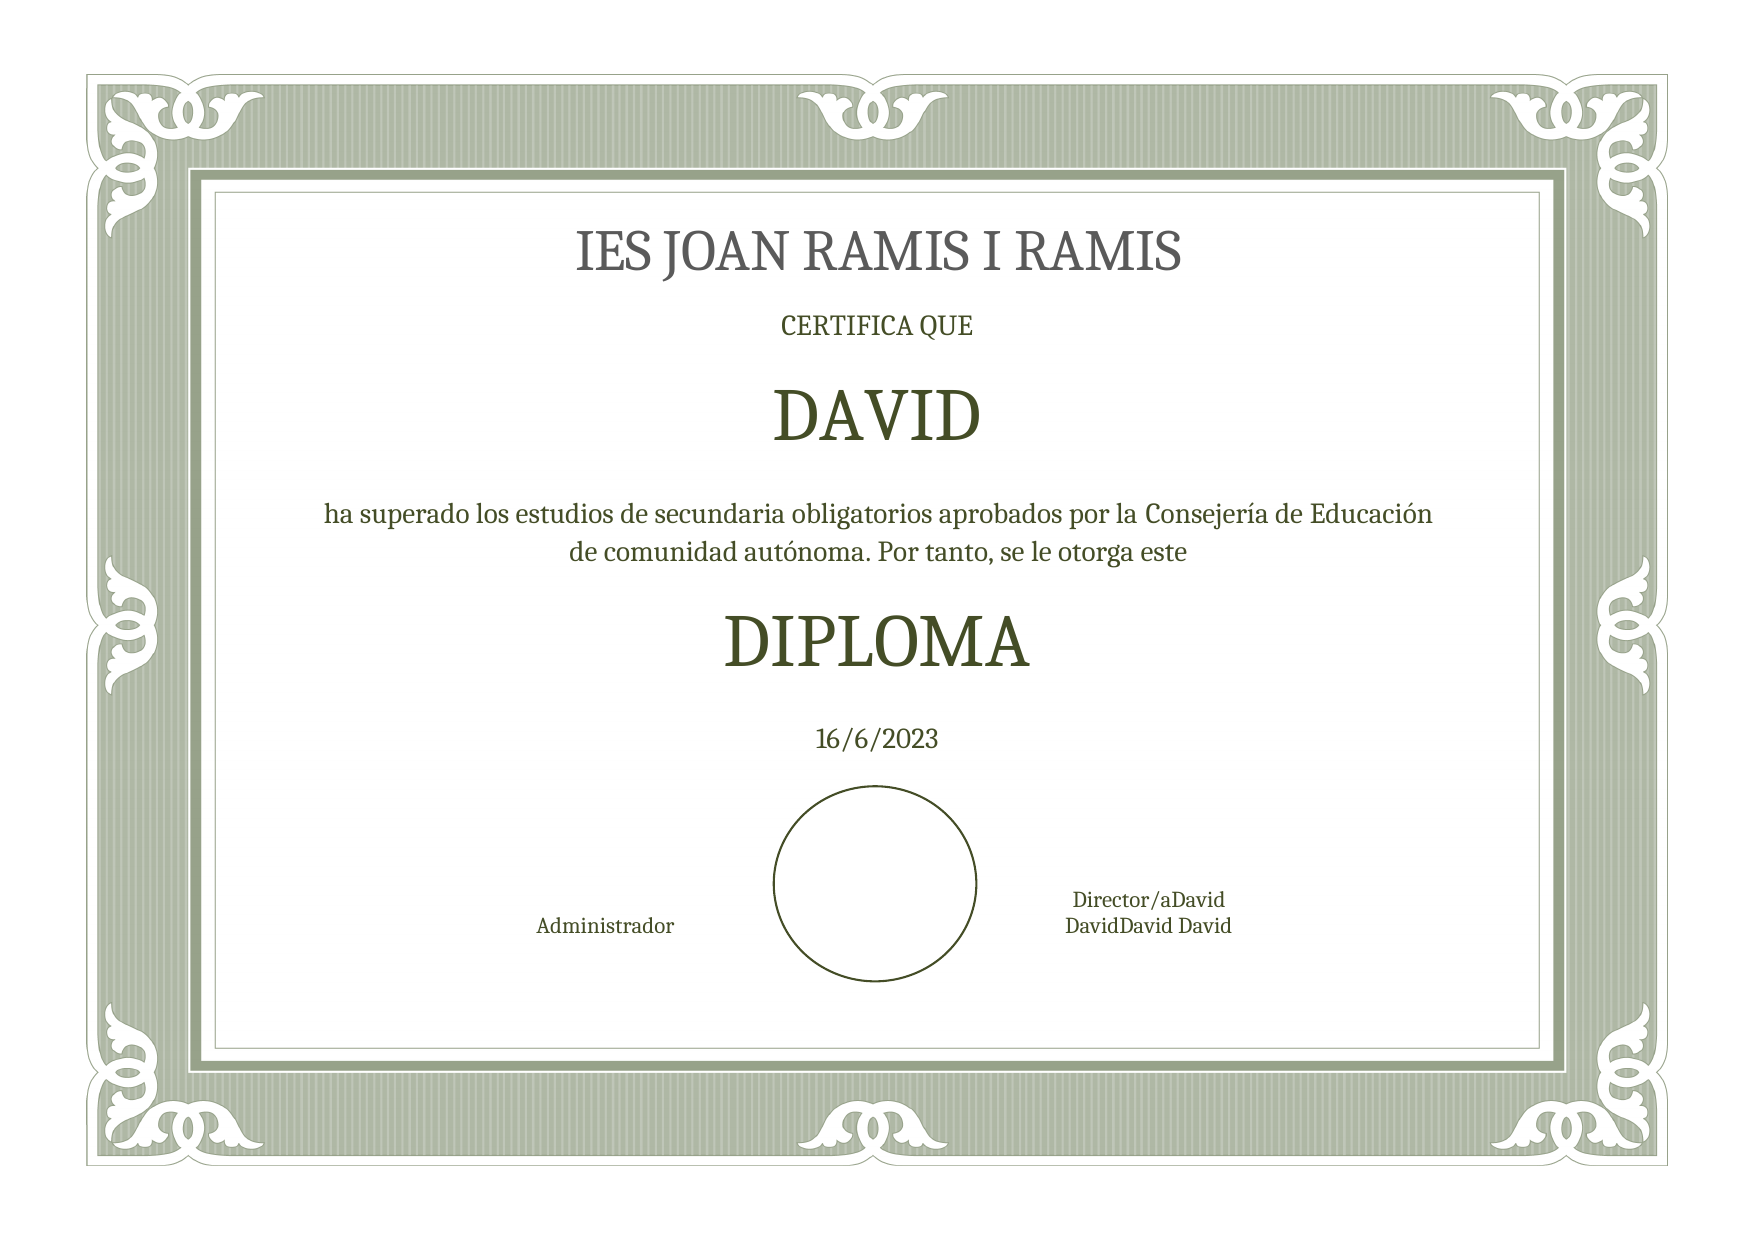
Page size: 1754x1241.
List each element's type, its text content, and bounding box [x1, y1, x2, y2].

table_header [760, 786, 866, 983]
text . [317, 497, 1439, 569]
subtitle IES JOAN RAMIS I RAMIS [228, 217, 1528, 284]
table_header Director/aDavid DavidDavid David [994, 786, 1304, 983]
text 16/6/2023 [450, 723, 1304, 756]
table_header [450, 786, 760, 983]
table_header [885, 786, 993, 983]
title David [225, 373, 1529, 459]
